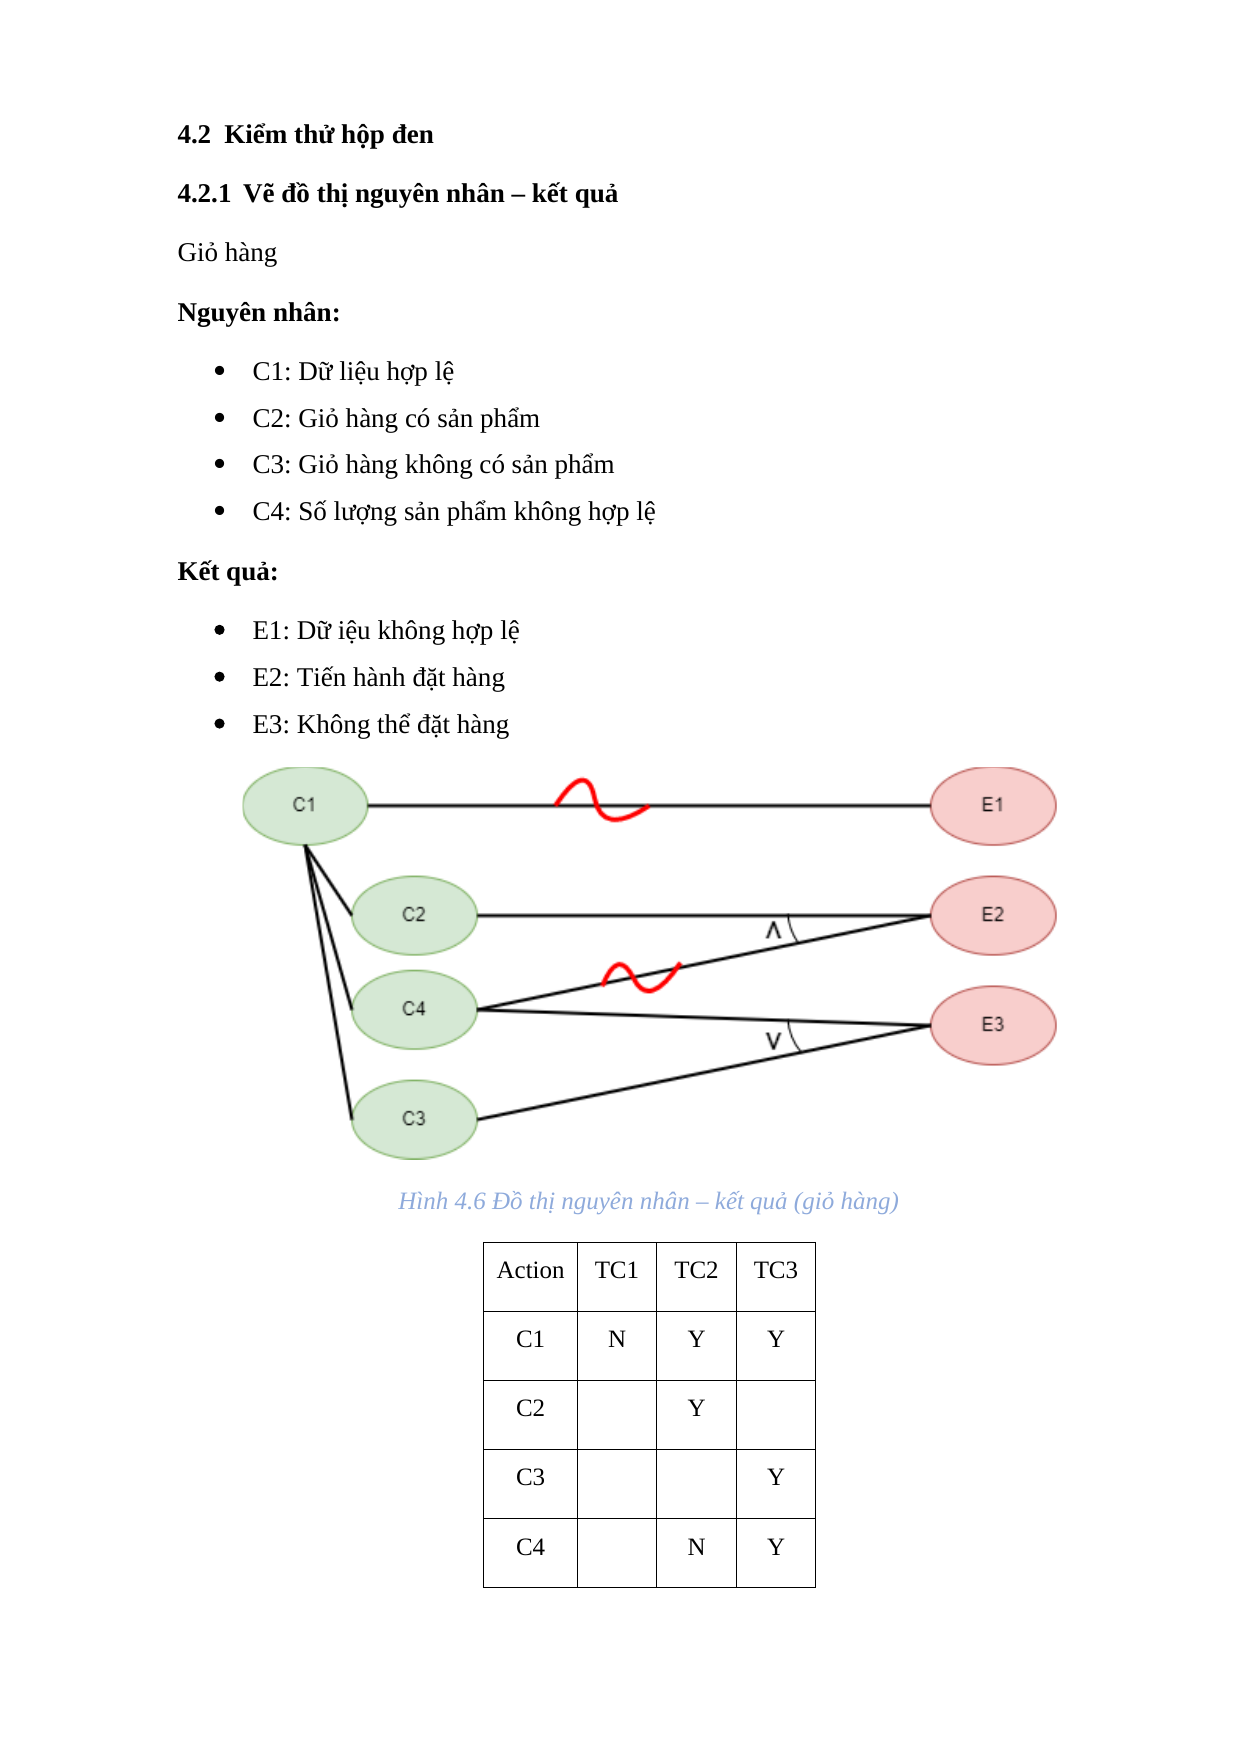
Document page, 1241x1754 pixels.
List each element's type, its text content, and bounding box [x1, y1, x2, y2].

list C2: Giỏ hàng có sản phẩm [215, 402, 1122, 433]
table_cell [657, 1450, 736, 1518]
table_header Action [484, 1243, 577, 1311]
table_cell C2 [484, 1381, 577, 1449]
table_cell Y [657, 1312, 736, 1380]
table_header TC2 [657, 1243, 736, 1311]
table_cell C4 [484, 1519, 577, 1587]
table_cell Y [737, 1312, 815, 1380]
list C3: Giỏ hàng không có sản phẩm [215, 448, 1122, 480]
list C4: Số lượng sản phẩm không hợp lệ [215, 495, 1122, 527]
list E3: Không thể đặt hàng [215, 708, 1122, 739]
text Giỏ hàng [177, 236, 1122, 268]
table_cell [578, 1381, 656, 1449]
list E2: Tiến hành đặt hàng [215, 661, 1122, 692]
table_header TC3 [737, 1243, 815, 1311]
table_header TC1 [578, 1243, 656, 1311]
table_cell Y [737, 1519, 815, 1587]
text Nguyên nhân: [177, 296, 1122, 327]
list C1: Dữ liệu hợp lệ [215, 355, 1122, 386]
table_cell N [578, 1312, 656, 1380]
table_cell [737, 1381, 815, 1449]
table_cell [578, 1450, 656, 1518]
list E1: Dữ iệu không hợp lệ [215, 614, 1122, 645]
table_cell N [657, 1519, 736, 1587]
table_cell C3 [484, 1450, 577, 1518]
picture [242, 767, 1057, 1160]
table_cell [578, 1519, 656, 1587]
table_cell Y [657, 1381, 736, 1449]
table_cell Y [737, 1450, 815, 1518]
subtitle Vẽ đồ thị nguyên nhân – kết quả [177, 177, 1122, 208]
text Kết quả: [177, 555, 1122, 586]
subtitle Kiểm thử hộp đen [177, 118, 1122, 149]
table_cell C1 [484, 1312, 577, 1380]
